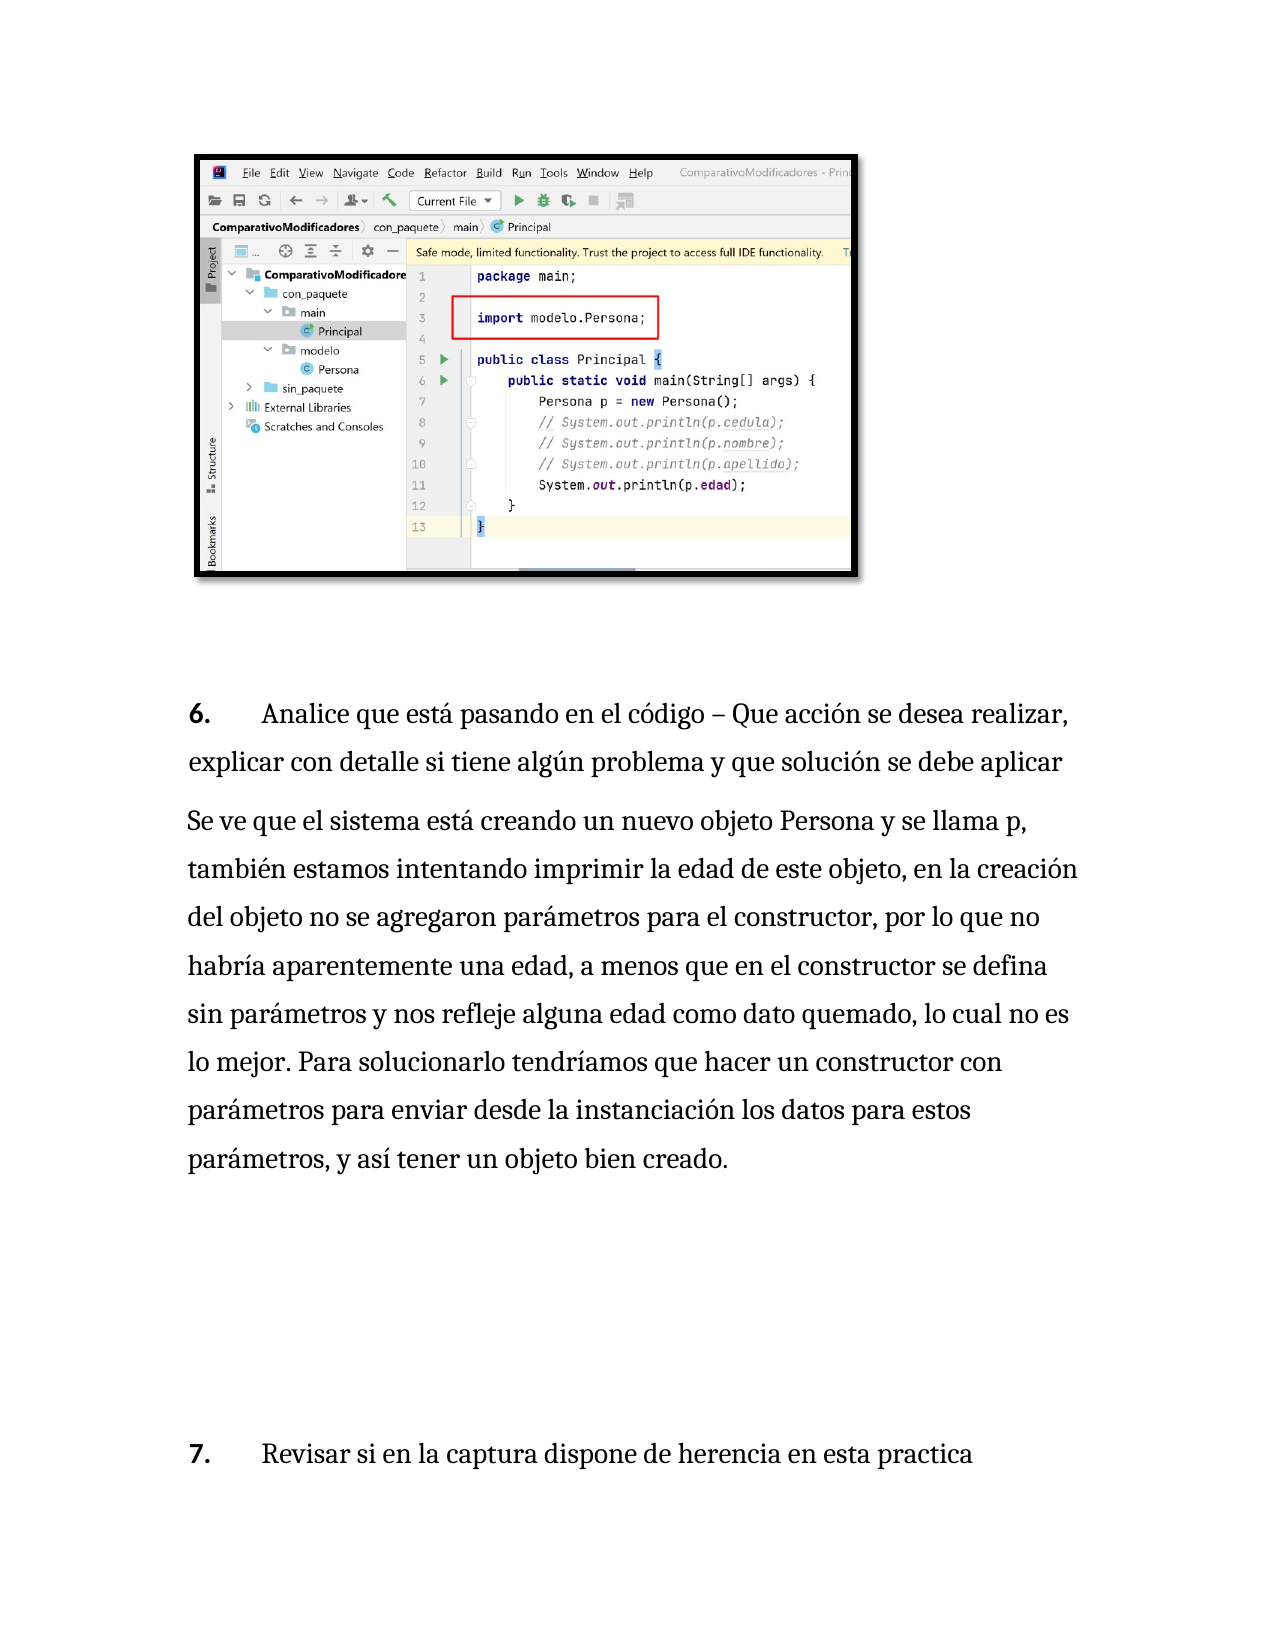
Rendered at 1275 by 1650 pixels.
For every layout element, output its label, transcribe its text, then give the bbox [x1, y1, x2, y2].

picture [189, 149, 871, 591]
list Revisar si en la captura dispone de herencia en esta practica [188, 1436, 1088, 1471]
text Se ve que el sistema está creando un nuevo objeto Persona y se llama p, también estamos intentando imprimir la edad de este objeto, en la creación del objeto no se agregaron parámetros para el constructor, por lo que no habría aparentemente una edad, a menos que en el constructor se defina sin parámetros y nos refleje alguna edad como dato quemado, lo cual no es lo mejor. Para solucionarlo tendríamos que hacer un constructor con parámetros para enviar desde la instanciación los datos para estos parámetros, y así tener un objeto bien creado. [187, 804, 1088, 1175]
list Analice que está pasando en el código – Que acción se desea realizar, explicar con detalle si tiene algún problema y que solución se debe aplicar [188, 695, 1088, 779]
